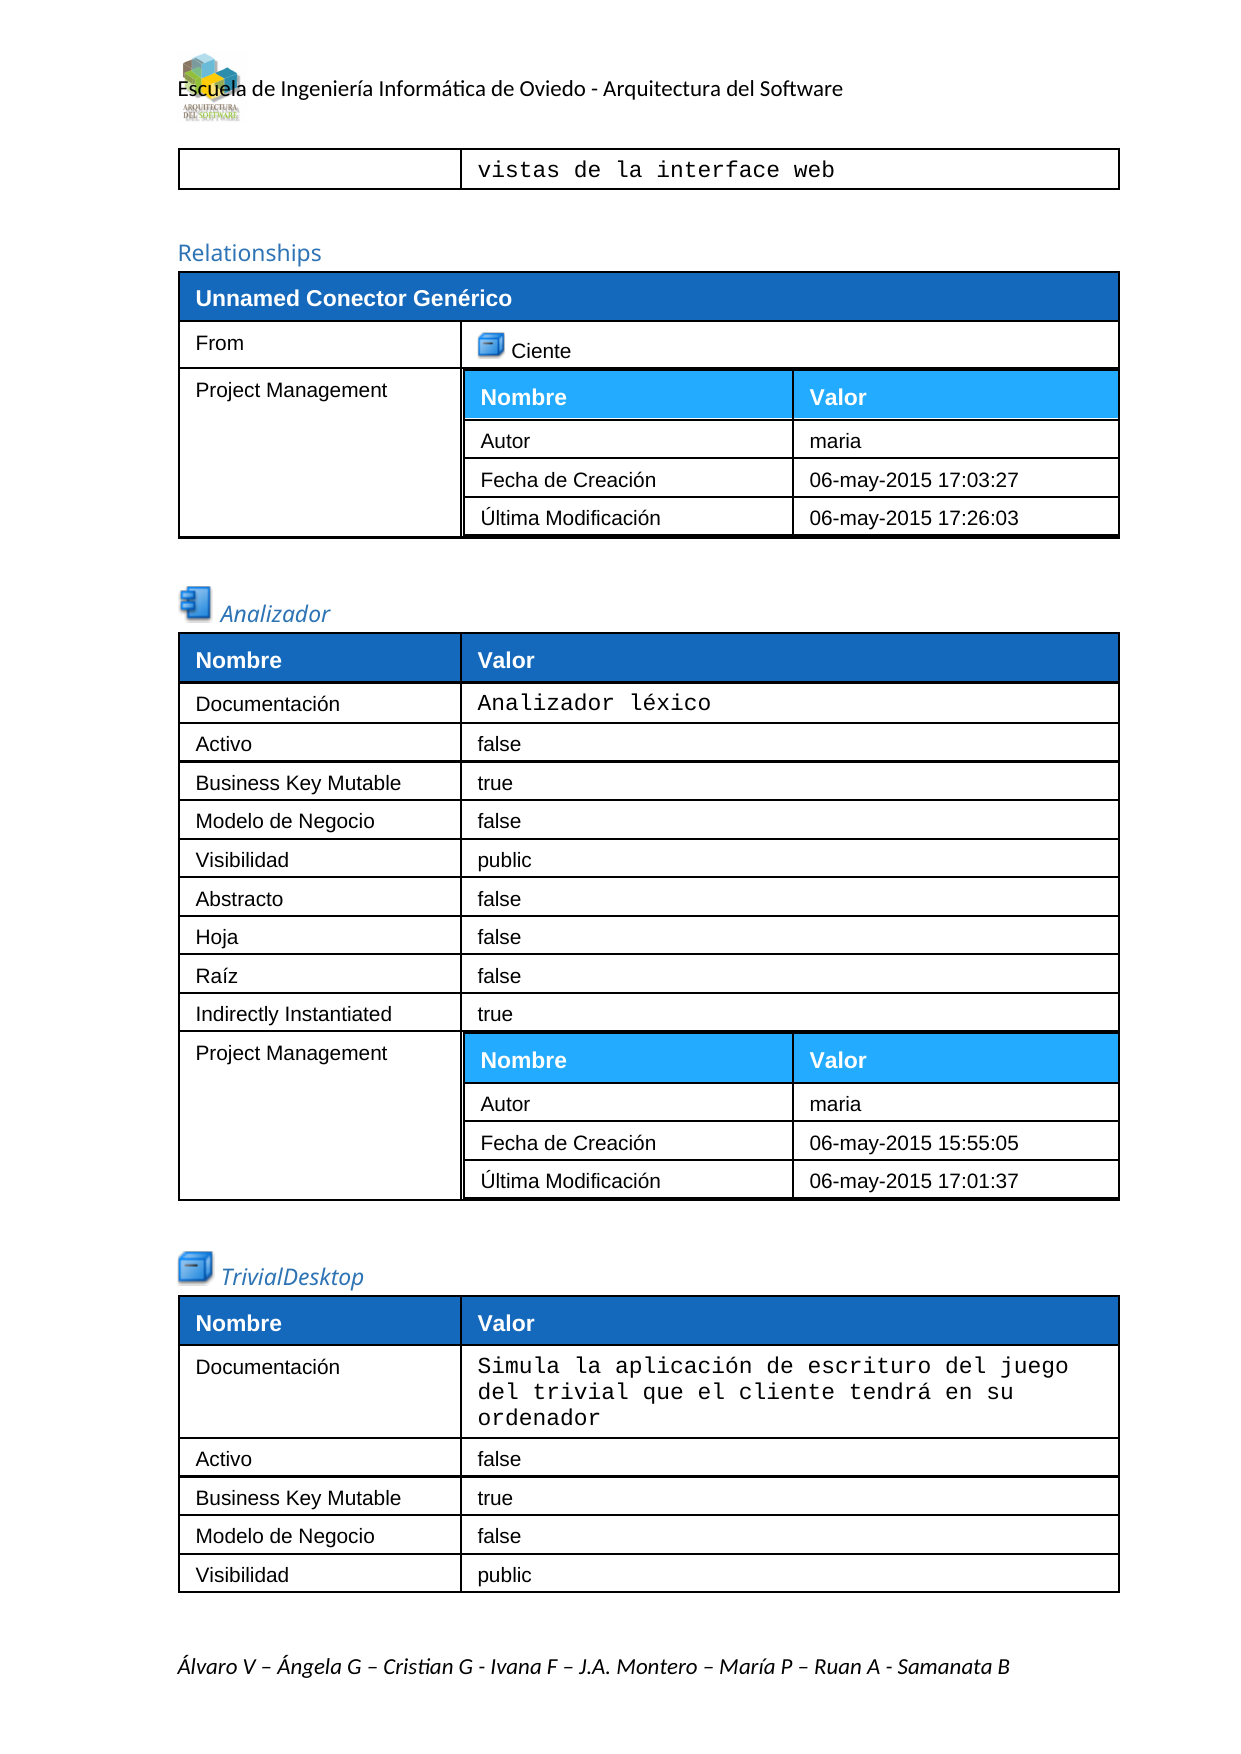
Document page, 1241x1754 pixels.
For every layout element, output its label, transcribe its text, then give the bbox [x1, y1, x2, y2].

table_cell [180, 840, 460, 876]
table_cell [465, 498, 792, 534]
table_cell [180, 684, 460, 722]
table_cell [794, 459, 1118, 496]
subtitle Relationships [177, 237, 1063, 268]
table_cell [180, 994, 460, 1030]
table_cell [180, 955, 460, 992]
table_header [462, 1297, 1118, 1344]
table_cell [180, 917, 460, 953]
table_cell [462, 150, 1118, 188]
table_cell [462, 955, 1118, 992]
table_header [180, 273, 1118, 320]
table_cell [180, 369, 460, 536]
picture [177, 52, 248, 123]
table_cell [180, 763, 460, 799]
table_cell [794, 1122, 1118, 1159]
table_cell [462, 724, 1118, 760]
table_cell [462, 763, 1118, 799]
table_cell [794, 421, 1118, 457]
picture [477, 330, 506, 359]
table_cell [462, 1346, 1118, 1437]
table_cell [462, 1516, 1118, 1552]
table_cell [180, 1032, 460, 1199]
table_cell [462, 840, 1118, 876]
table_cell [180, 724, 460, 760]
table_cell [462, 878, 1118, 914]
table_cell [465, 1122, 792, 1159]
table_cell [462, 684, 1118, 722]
picture [177, 585, 215, 623]
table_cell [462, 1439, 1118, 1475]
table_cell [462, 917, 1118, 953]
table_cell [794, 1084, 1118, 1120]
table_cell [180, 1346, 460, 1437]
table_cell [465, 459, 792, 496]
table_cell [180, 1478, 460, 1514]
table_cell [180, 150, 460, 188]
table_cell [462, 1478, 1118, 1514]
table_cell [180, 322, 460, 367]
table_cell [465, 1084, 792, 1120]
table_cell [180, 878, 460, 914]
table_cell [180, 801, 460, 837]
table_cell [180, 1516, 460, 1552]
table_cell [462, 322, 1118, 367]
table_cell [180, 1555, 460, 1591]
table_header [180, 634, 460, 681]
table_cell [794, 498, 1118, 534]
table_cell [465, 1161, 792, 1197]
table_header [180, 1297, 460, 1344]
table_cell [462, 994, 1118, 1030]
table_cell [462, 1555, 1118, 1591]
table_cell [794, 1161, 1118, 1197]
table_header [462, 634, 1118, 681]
picture [177, 1248, 215, 1286]
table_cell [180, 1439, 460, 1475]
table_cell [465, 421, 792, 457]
subtitle Analizador [177, 585, 1063, 629]
subtitle TrivialDesktop [177, 1248, 1063, 1293]
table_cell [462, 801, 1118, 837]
